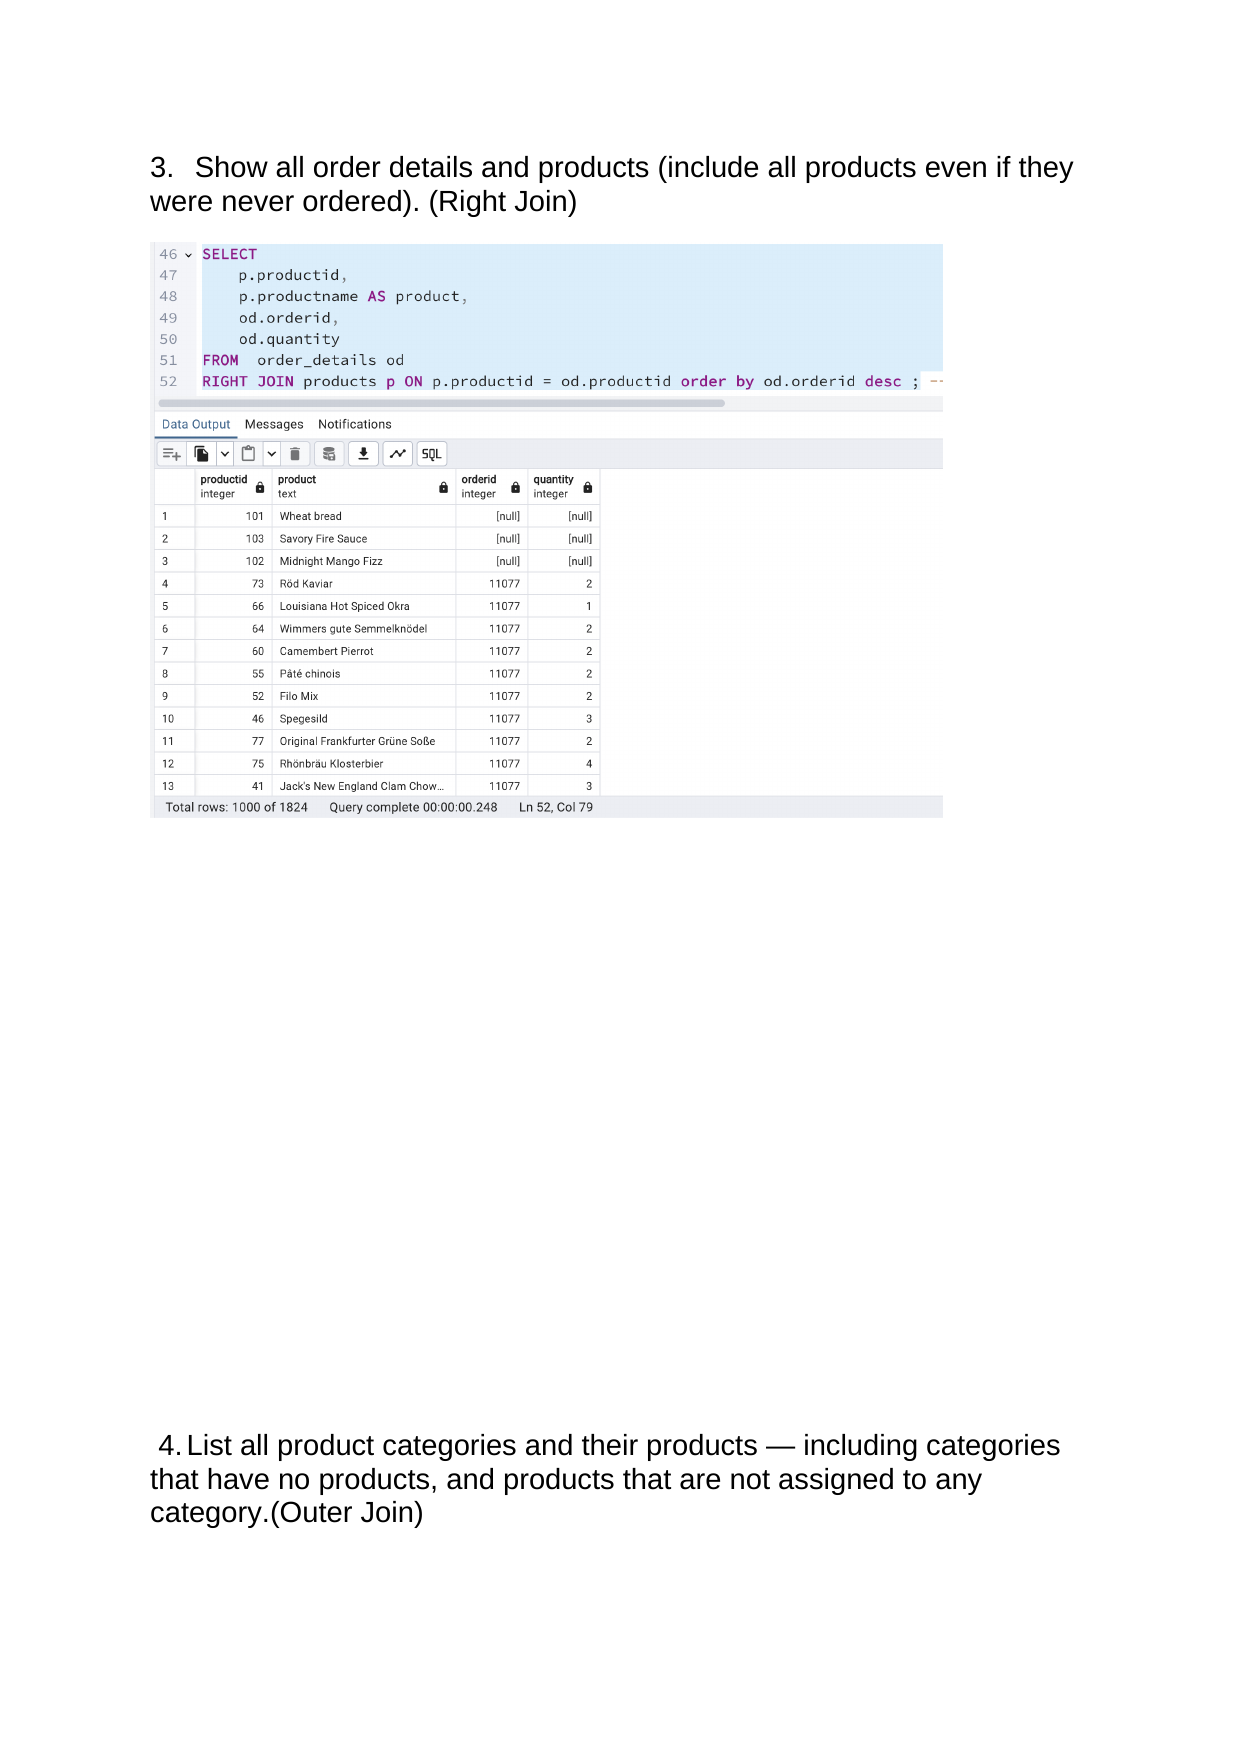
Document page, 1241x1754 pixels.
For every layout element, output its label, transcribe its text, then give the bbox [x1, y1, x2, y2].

picture [150, 242, 943, 818]
text 4. List all product categories and their products — including categories that have no products, and products that are not assigned to any category.(Outer Join) [150, 1428, 1090, 1529]
text 3. Show all order details and products (include all products even if they were never ordered). (Right Join) [150, 150, 1090, 217]
